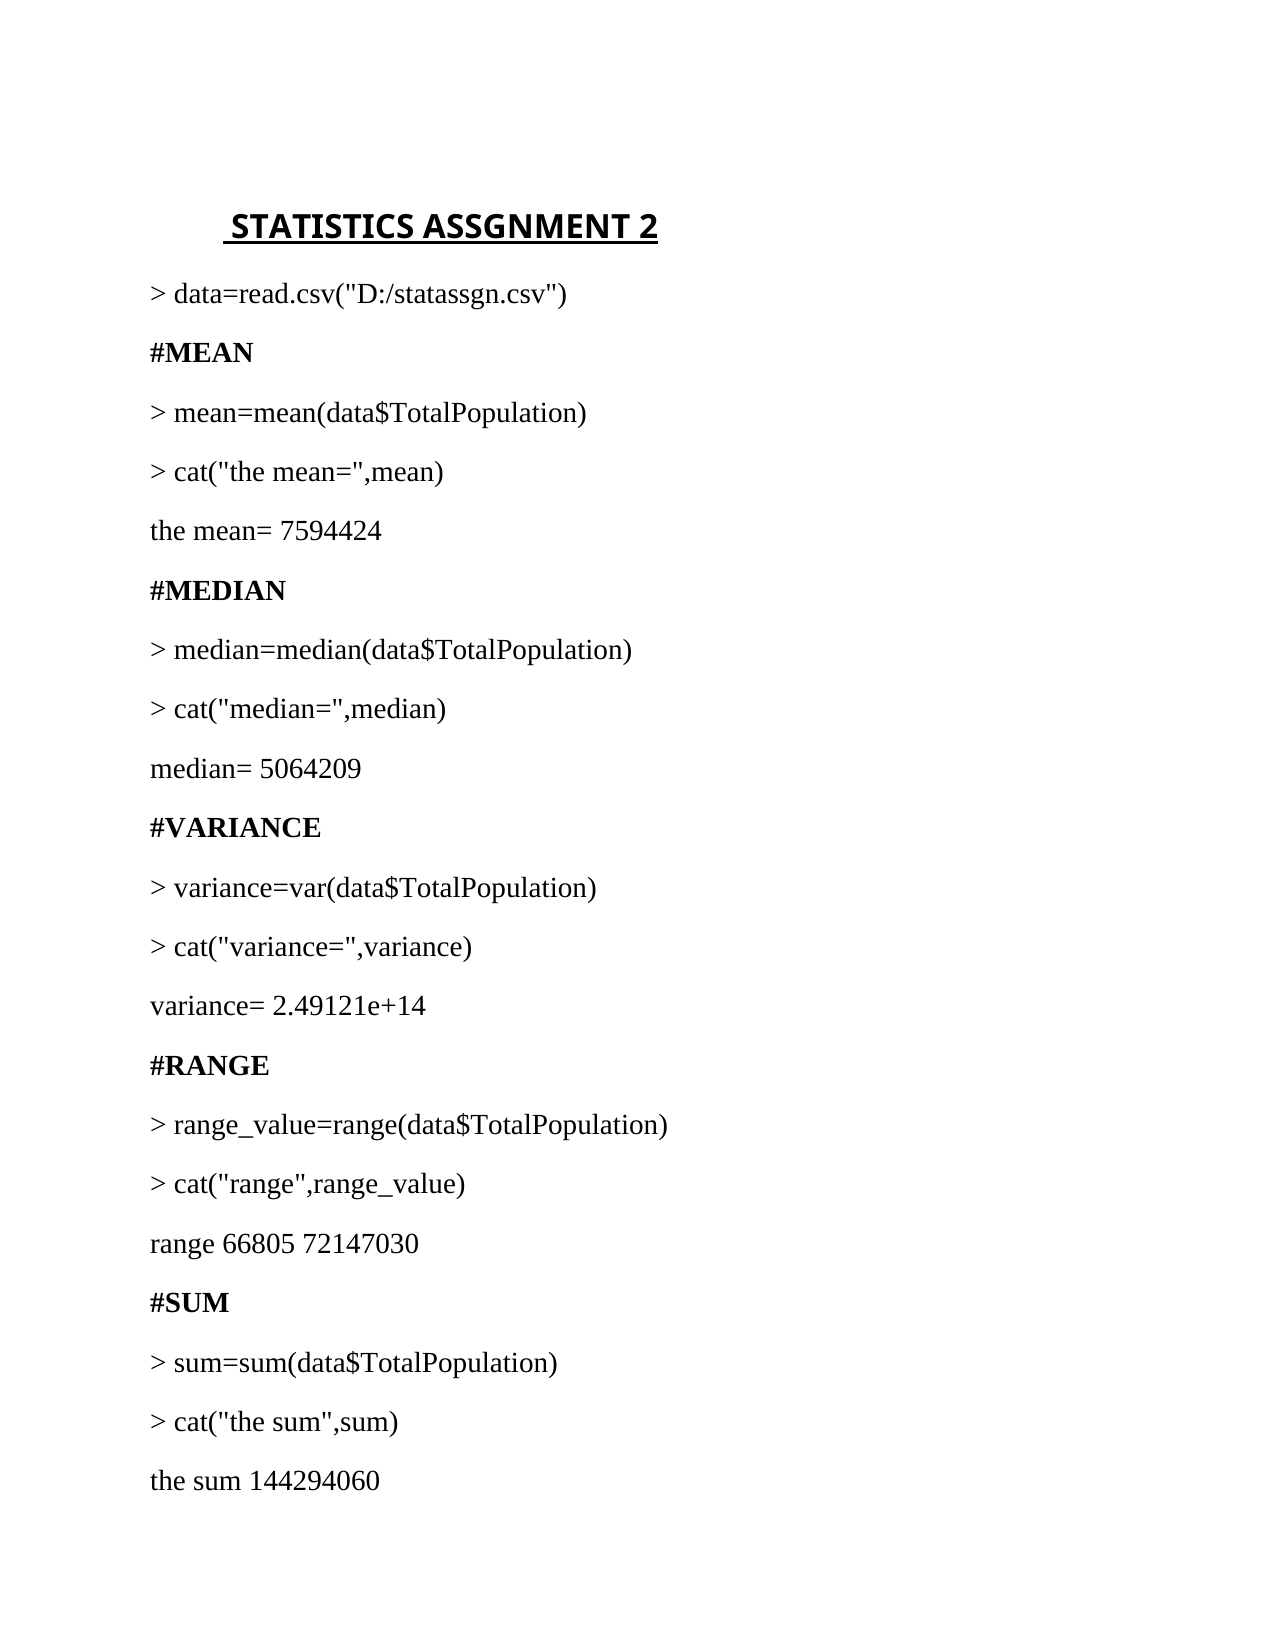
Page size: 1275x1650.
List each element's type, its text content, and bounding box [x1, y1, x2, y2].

text variance= 2.49121e+14 [150, 988, 1125, 1022]
text > cat("the sum",sum) [150, 1404, 1125, 1438]
text #VARIANCE [150, 810, 1125, 844]
text #RANGE [150, 1048, 1125, 1081]
text STATISTICS ASSGNMENT 2 [150, 203, 1125, 248]
text range 66805 72147030 [150, 1226, 1125, 1259]
text > cat("range",range_value) [150, 1167, 1125, 1200]
text > median=median(data$TotalPopulation) [150, 632, 1125, 666]
text the mean= 7594424 [150, 513, 1125, 547]
text #SUM [150, 1285, 1125, 1319]
text > sum=sum(data$TotalPopulation) [150, 1345, 1125, 1378]
text > variance=var(data$TotalPopulation) [150, 870, 1125, 903]
text median= 5064209 [150, 751, 1125, 784]
text > range_value=range(data$TotalPopulation) [150, 1107, 1125, 1141]
text #MEDIAN [150, 573, 1125, 606]
text > cat("the mean=",mean) [150, 454, 1125, 488]
text #MEAN [150, 335, 1125, 369]
text > data=read.csv("D:/statassgn.csv") [150, 276, 1125, 309]
text > cat("median=",median) [150, 692, 1125, 725]
text > cat("variance=",variance) [150, 929, 1125, 963]
text > mean=mean(data$TotalPopulation) [150, 395, 1125, 428]
text the sum 144294060 [150, 1463, 1125, 1497]
